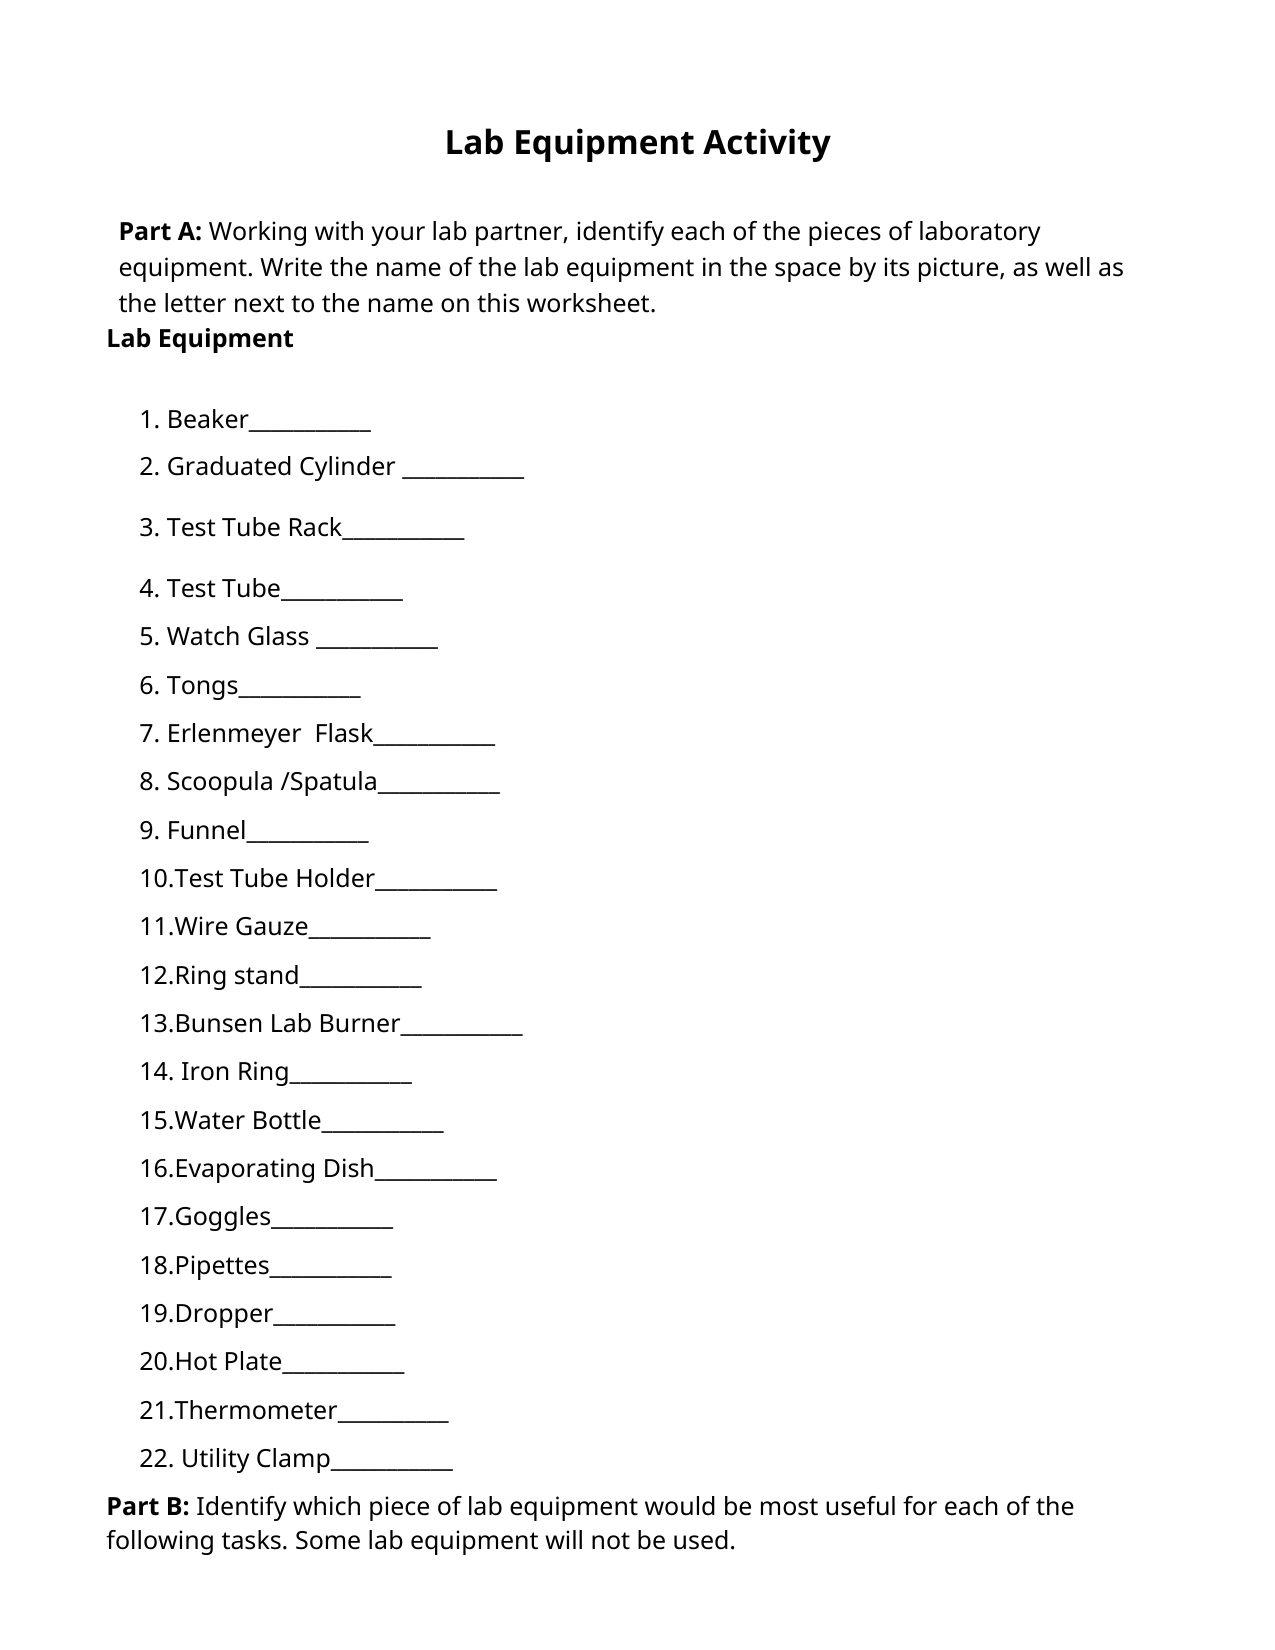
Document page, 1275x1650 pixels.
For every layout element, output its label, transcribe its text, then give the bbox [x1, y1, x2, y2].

text 10.Test Tube Holder___________ [139, 861, 921, 895]
text Part A: Working with your lab partner, identify each of the pieces of laboratory equipment. Write the name of the lab equipment in the space by its picture, as well as the letter next to the name on this worksheet. [118, 214, 1169, 319]
text Part B: Identify which piece of lab equipment would be most useful for each of the following tasks. Some lab equipment will not be used. [106, 1489, 1169, 1557]
text 21.Thermometer__________ [139, 1392, 921, 1426]
text 11.Wire Gauze___________ [139, 909, 921, 943]
text 8. Scoopula /Spatula___________ [139, 764, 921, 798]
text 13.Bunsen Lab Burner___________ [139, 1006, 921, 1040]
text Lab Equipment Activity [419, 119, 856, 164]
text Lab Equipment [106, 321, 1169, 355]
text 2. Graduated Cylinder ___________ [139, 449, 950, 483]
text 19.Dropper___________ [139, 1296, 921, 1330]
text 15.Water Bottle___________ [139, 1102, 921, 1136]
text 4. Test Tube___________ [139, 571, 950, 605]
text 20.Hot Plate___________ [139, 1344, 921, 1378]
text 16.Evaporating Dish___________ [139, 1151, 921, 1185]
text 17.Goggles___________ [139, 1199, 921, 1233]
text 9. Funnel___________ [139, 812, 921, 846]
text 3. Test Tube Rack___________ [139, 510, 950, 544]
text 22. Utility Clamp___________ [139, 1441, 921, 1475]
text 14. Iron Ring___________ [139, 1054, 921, 1088]
text 12.Ring stand___________ [139, 957, 921, 991]
text 5. Watch Glass ___________ [139, 619, 921, 653]
text 6. Tongs___________ [139, 667, 921, 701]
text 18.Pipettes___________ [139, 1247, 921, 1281]
text 1. Beaker___________ [139, 402, 1169, 436]
text 7. Erlenmeyer Flask___________ [139, 716, 921, 750]
